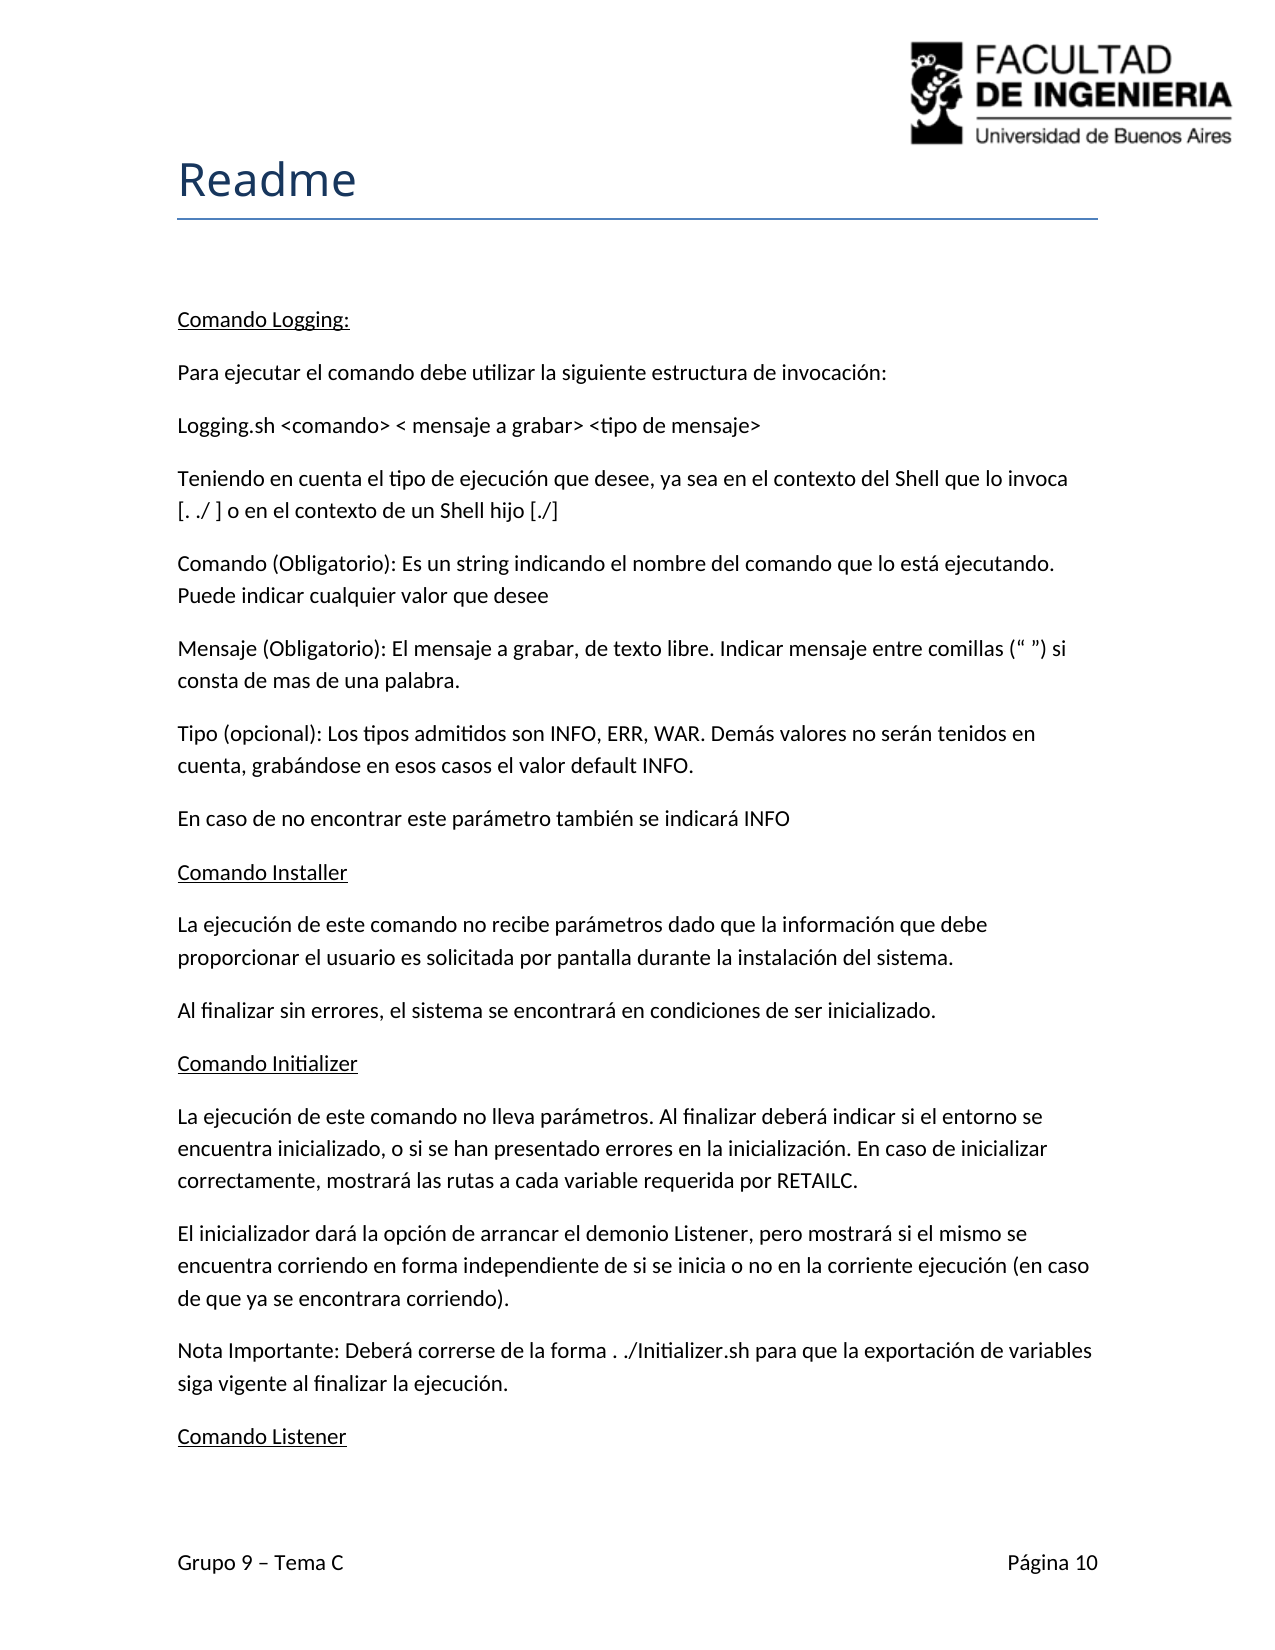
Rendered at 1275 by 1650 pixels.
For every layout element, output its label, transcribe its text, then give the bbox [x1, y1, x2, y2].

text Comando Logging: [177, 305, 1098, 333]
title Readme [177, 148, 1098, 218]
text Comando Installer [177, 858, 1098, 886]
text Mensaje (Obligatorio): El mensaje a grabar, de texto libre. Indicar mensaje entre comillas (“ ”) si consta de mas de una palabra. [177, 634, 1098, 694]
text Nota Importante: Deberá correrse de la forma . ./Initializer.sh para que la exportación de variables siga vigente al finalizar la ejecución. [177, 1337, 1098, 1397]
text Teniendo en cuenta el tipo de ejecución que desee, ya sea en el contexto del Shell que lo invoca [. ./ ] o en el contexto de un Shell hijo [./] [177, 464, 1098, 524]
text La ejecución de este comando no lleva parámetros. Al finalizar deberá indicar si el entorno se encuentra inicializado, o si se han presentado errores en la inicialización. En caso de inicializar correctamente, mostrará las rutas a cada variable requerida por RETAILC. [177, 1102, 1098, 1194]
text La ejecución de este comando no recibe parámetros dado que la información que debe proporcionar el usuario es solicitada por pantalla durante la instalación del sistema. [177, 911, 1098, 971]
text Comando Listener [177, 1422, 1098, 1450]
text El inicializador dará la opción de arrancar el demonio Listener, pero mostrará si el mismo se encuentra corriendo en forma independiente de si se inicia o no en la corriente ejecución (en caso de que ya se encontrara corriendo). [177, 1219, 1098, 1312]
text Logging.sh <comando> < mensaje a grabar> <tipo de mensaje> [177, 411, 1098, 439]
text Para ejecutar el comando debe utilizar la siguiente estructura de invocación: [177, 358, 1098, 386]
text Comando (Obligatorio): Es un string indicando el nombre del comando que lo está ejecutando. Puede indicar cualquier valor que desee [177, 549, 1098, 609]
text Comando Initializer [177, 1049, 1098, 1077]
text Al finalizar sin errores, el sistema se encontrará en condiciones de ser inicializado. [177, 996, 1098, 1024]
picture [906, 37, 1238, 149]
text En caso de no encontrar este parámetro también se indicará INFO [177, 804, 1098, 833]
text Tipo (opcional): Los tipos admitidos son INFO, ERR, WAR. Demás valores no serán tenidos en cuenta, grabándose en esos casos el valor default INFO. [177, 719, 1098, 779]
